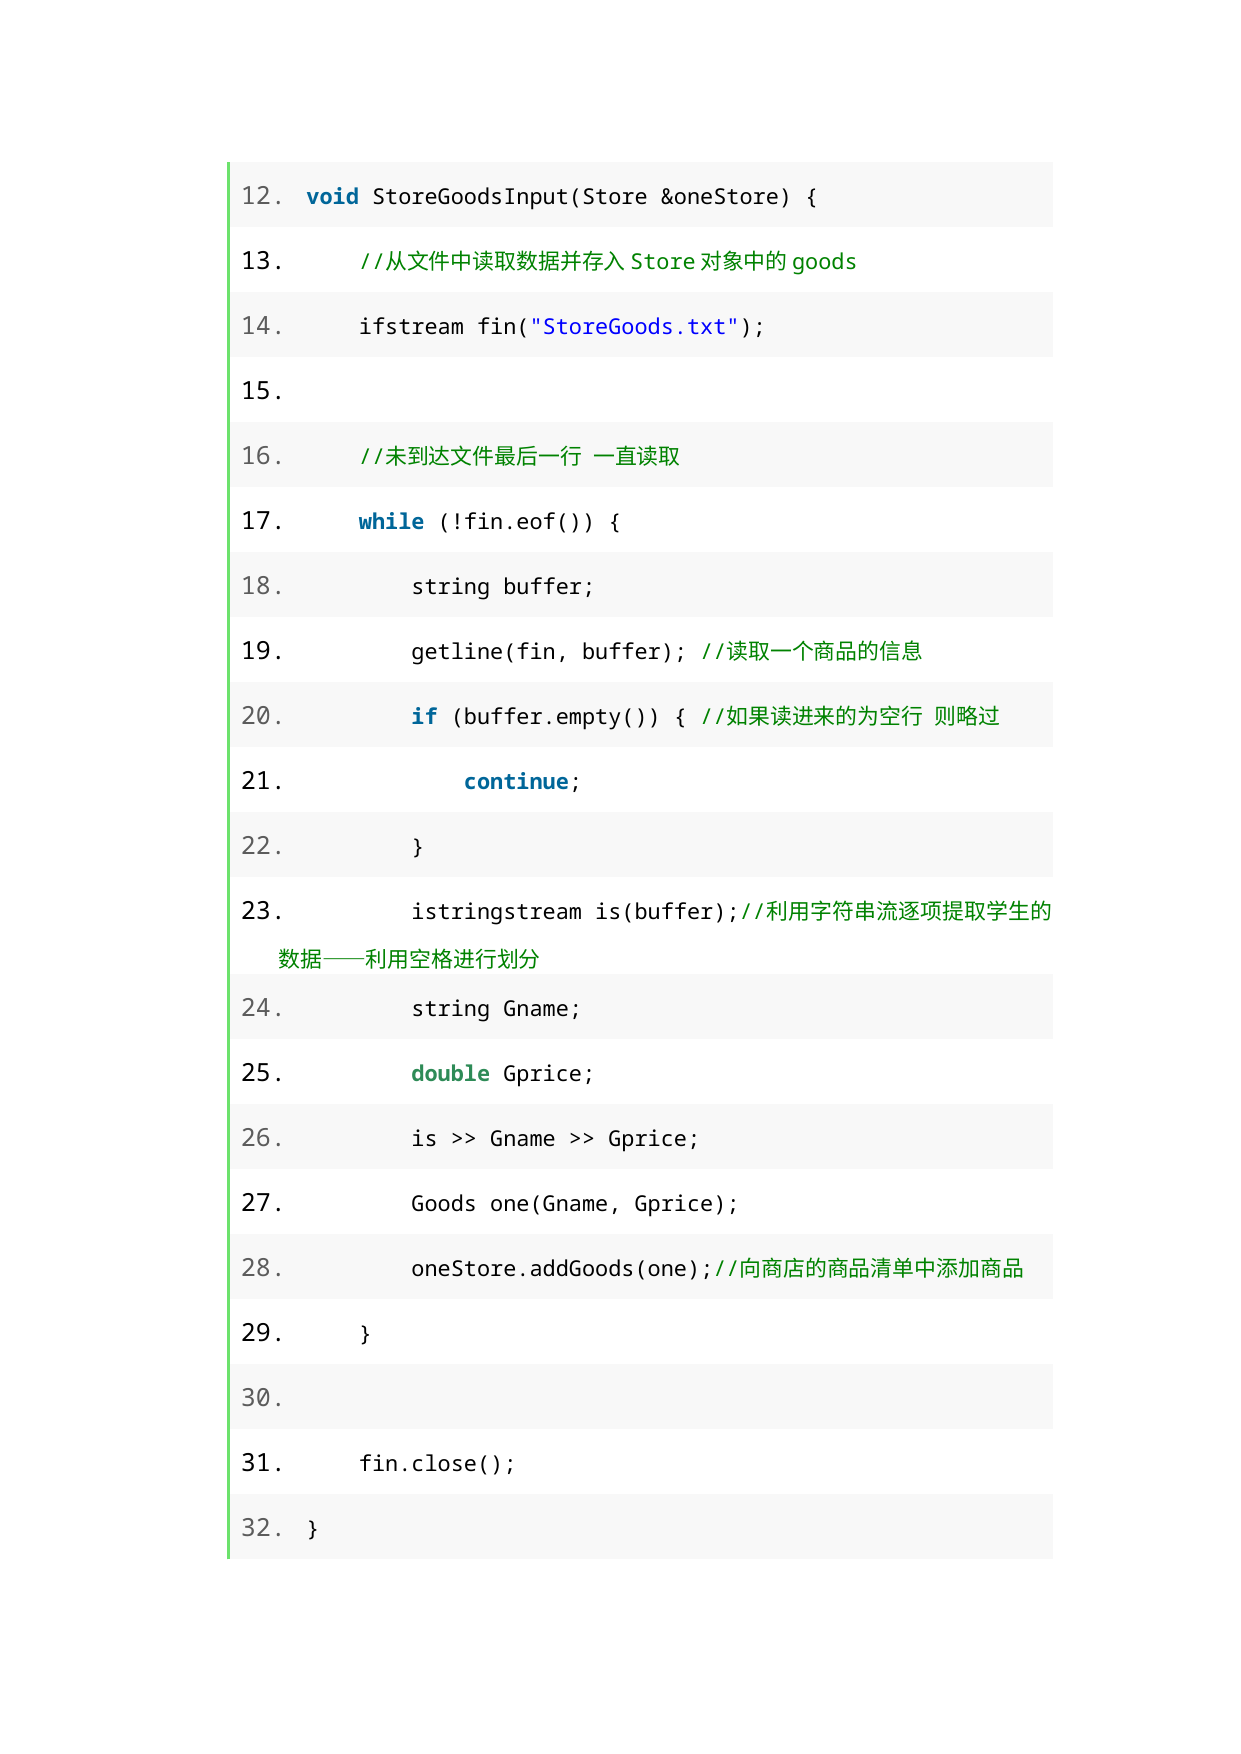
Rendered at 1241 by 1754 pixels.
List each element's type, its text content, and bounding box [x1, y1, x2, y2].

list continue; [230, 747, 1053, 812]
list is >> Gname >> Gprice; [230, 1104, 1053, 1169]
list ifstream fin("StoreGoods.txt"); [230, 292, 1053, 357]
list fin.close(); [230, 1429, 1053, 1494]
list double Gprice; [230, 1039, 1053, 1104]
list Goods one(Gname, Gprice); [230, 1169, 1053, 1234]
list if (buffer.empty()) { //如果读进来的为空行 则略过 [230, 682, 1053, 747]
list void StoreGoodsInput(Store &oneStore) { [230, 162, 1053, 227]
list string buffer; [230, 552, 1053, 617]
list getline(fin, buffer); //读取一个商品的信息 [230, 617, 1053, 682]
list string Gname; [230, 974, 1053, 1039]
list } [230, 812, 1053, 877]
list while (!fin.eof()) { [230, 487, 1053, 552]
list oneStore.addGoods(one);//向商店的商品清单中添加商品 [230, 1234, 1053, 1299]
list //未到达文件最后一行 一直读取 [230, 422, 1053, 487]
list istringstream is(buffer);//利用字符串流逐项提取学生的数据——利用空格进行划分 [230, 877, 1053, 974]
list } [230, 1494, 1053, 1559]
list //从文件中读取数据并存入Store对象中的goods [230, 227, 1053, 292]
list } [230, 1299, 1053, 1364]
